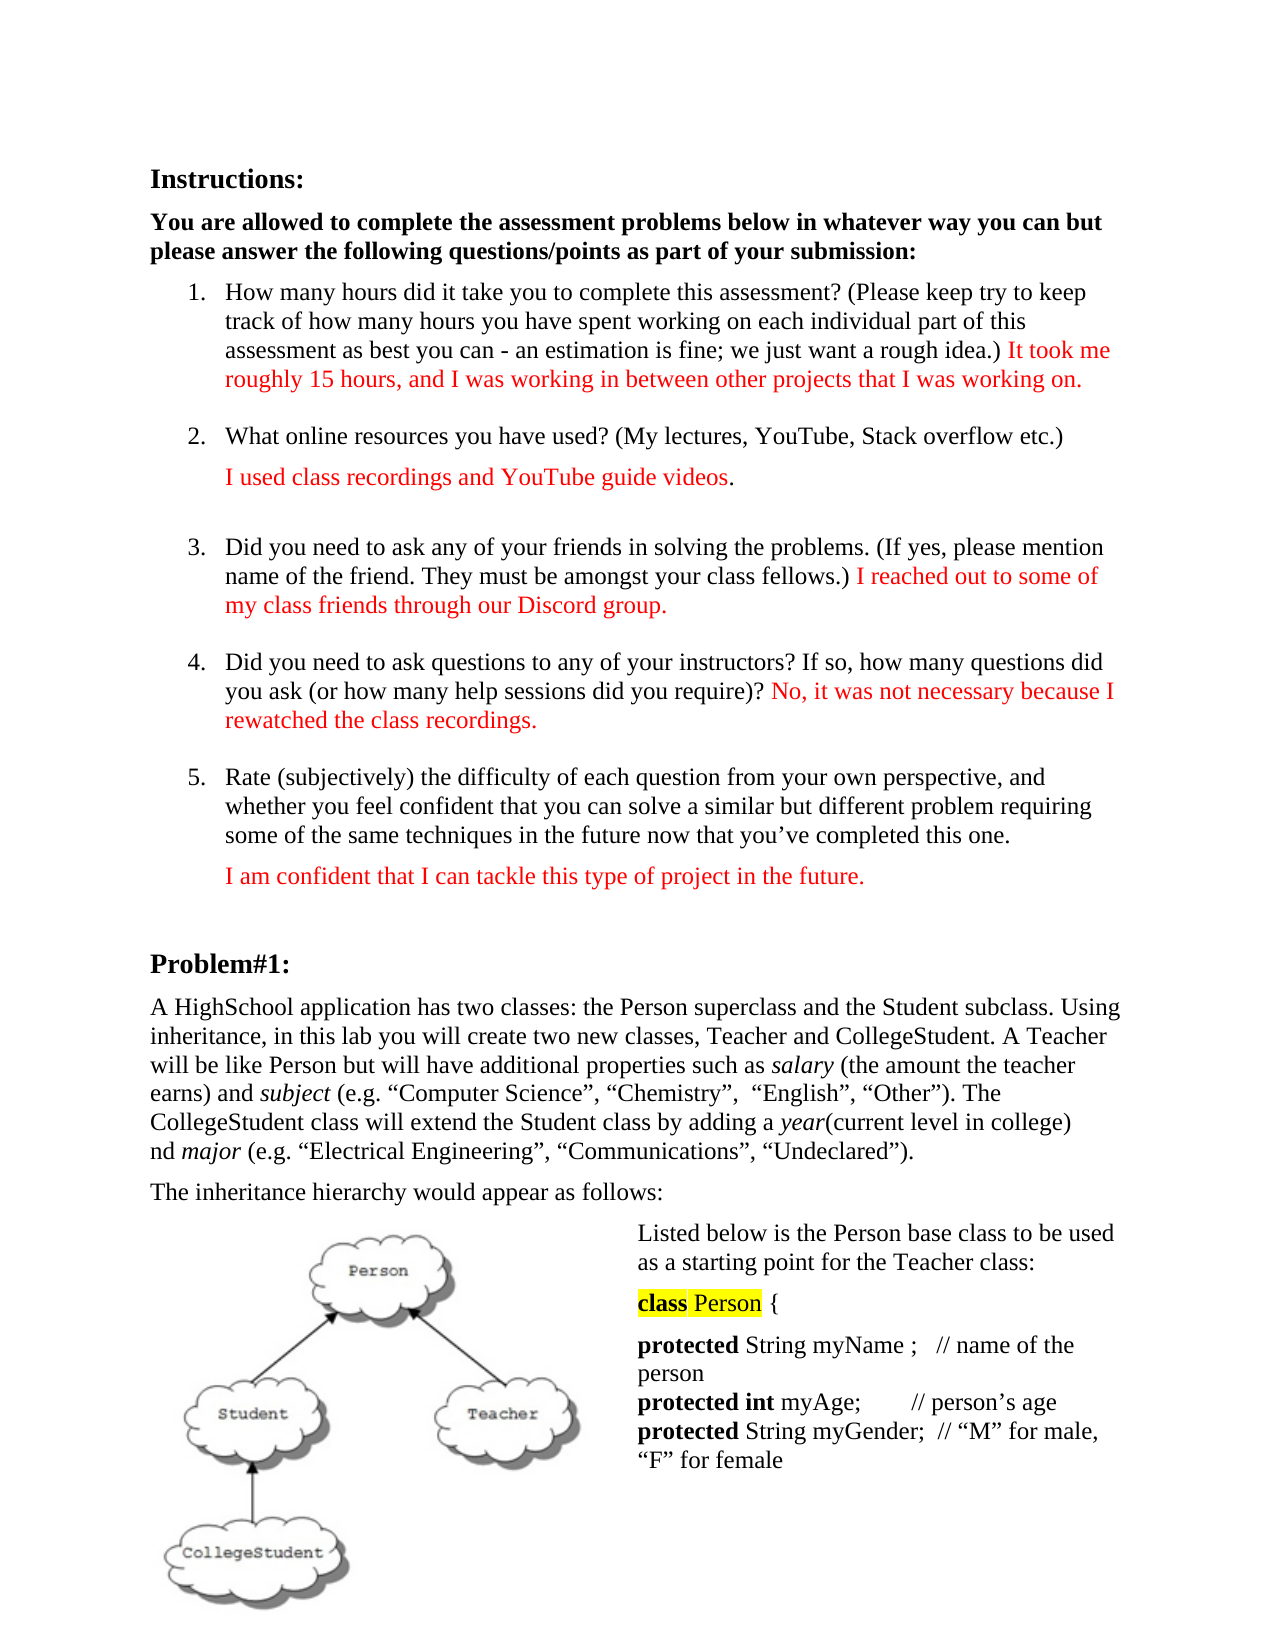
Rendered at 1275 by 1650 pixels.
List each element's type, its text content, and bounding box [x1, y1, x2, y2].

text A HighSchool application has two classes: the Person superclass and the Student subclass. Using inheritance, in this lab you will create two new classes, Teacher and CollegeStudent. A Teacher will be like Person but will have additional properties such as salary (the amount the teacher earns) and subject (e.g. “Computer Science”, “Chemistry”, “English”, “Other”). The CollegeStudent class will extend the Student class by adding a year(current level in college) nd major (e.g. “Electrical Engineering”, “Communications”, “Undeclared”). [150, 992, 1125, 1165]
list Rate (subjectively) the difficulty of each question from your own perspective, and whether you feel confident that you can solve a similar but different problem requiring some of the same techniques in the future now that you’ve completed this one. [187, 762, 1125, 849]
list How many hours did it take you to complete this assessment? (Please keep try to keep track of how many hours you have spent working on each individual part of this assessment as best you can - an estimation is fine; we just want a rough idea.) It took me roughly 15 hours, and I was working in between other projects that I was working on. [187, 277, 1125, 421]
text You are allowed to complete the assessment problems below in whatever way you can but please answer the following questions/points as part of your submission: [150, 207, 1125, 265]
text Listed below is the Person base class to be used as a starting point for the Teacher class: [619, 1218, 1125, 1276]
picture [150, 1218, 619, 1644]
list Did you need to ask any of your friends in solving the problems. (If yes, please mention name of the friend. They must be amongst your class fellows.) I reached out to some of my class friends through our Discord group. [187, 532, 1125, 647]
text I am confident that I can tackle this type of project in the future. [225, 861, 1125, 890]
text Instructions: [150, 162, 1125, 195]
text class Person { [619, 1288, 1125, 1317]
text protected String myName ; // name of the person protected int myAge; // person’s age protected String myGender; // “M” for male, “F” for female [619, 1330, 1125, 1473]
list Did you need to ask questions to any of your instructors? If so, how many questions did you ask (or how many help sessions did you require)? No, it was not necessary because I rewatched the class recordings. [187, 647, 1125, 762]
text Problem#1: [150, 947, 1125, 980]
text The inheritance hierarchy would appear as follows: [150, 1177, 1125, 1206]
list What online resources you have used? (My lectures, YouTube, Stack overflow etc.) [187, 421, 1125, 450]
text I used class recordings and YouTube guide videos. [225, 462, 1125, 520]
